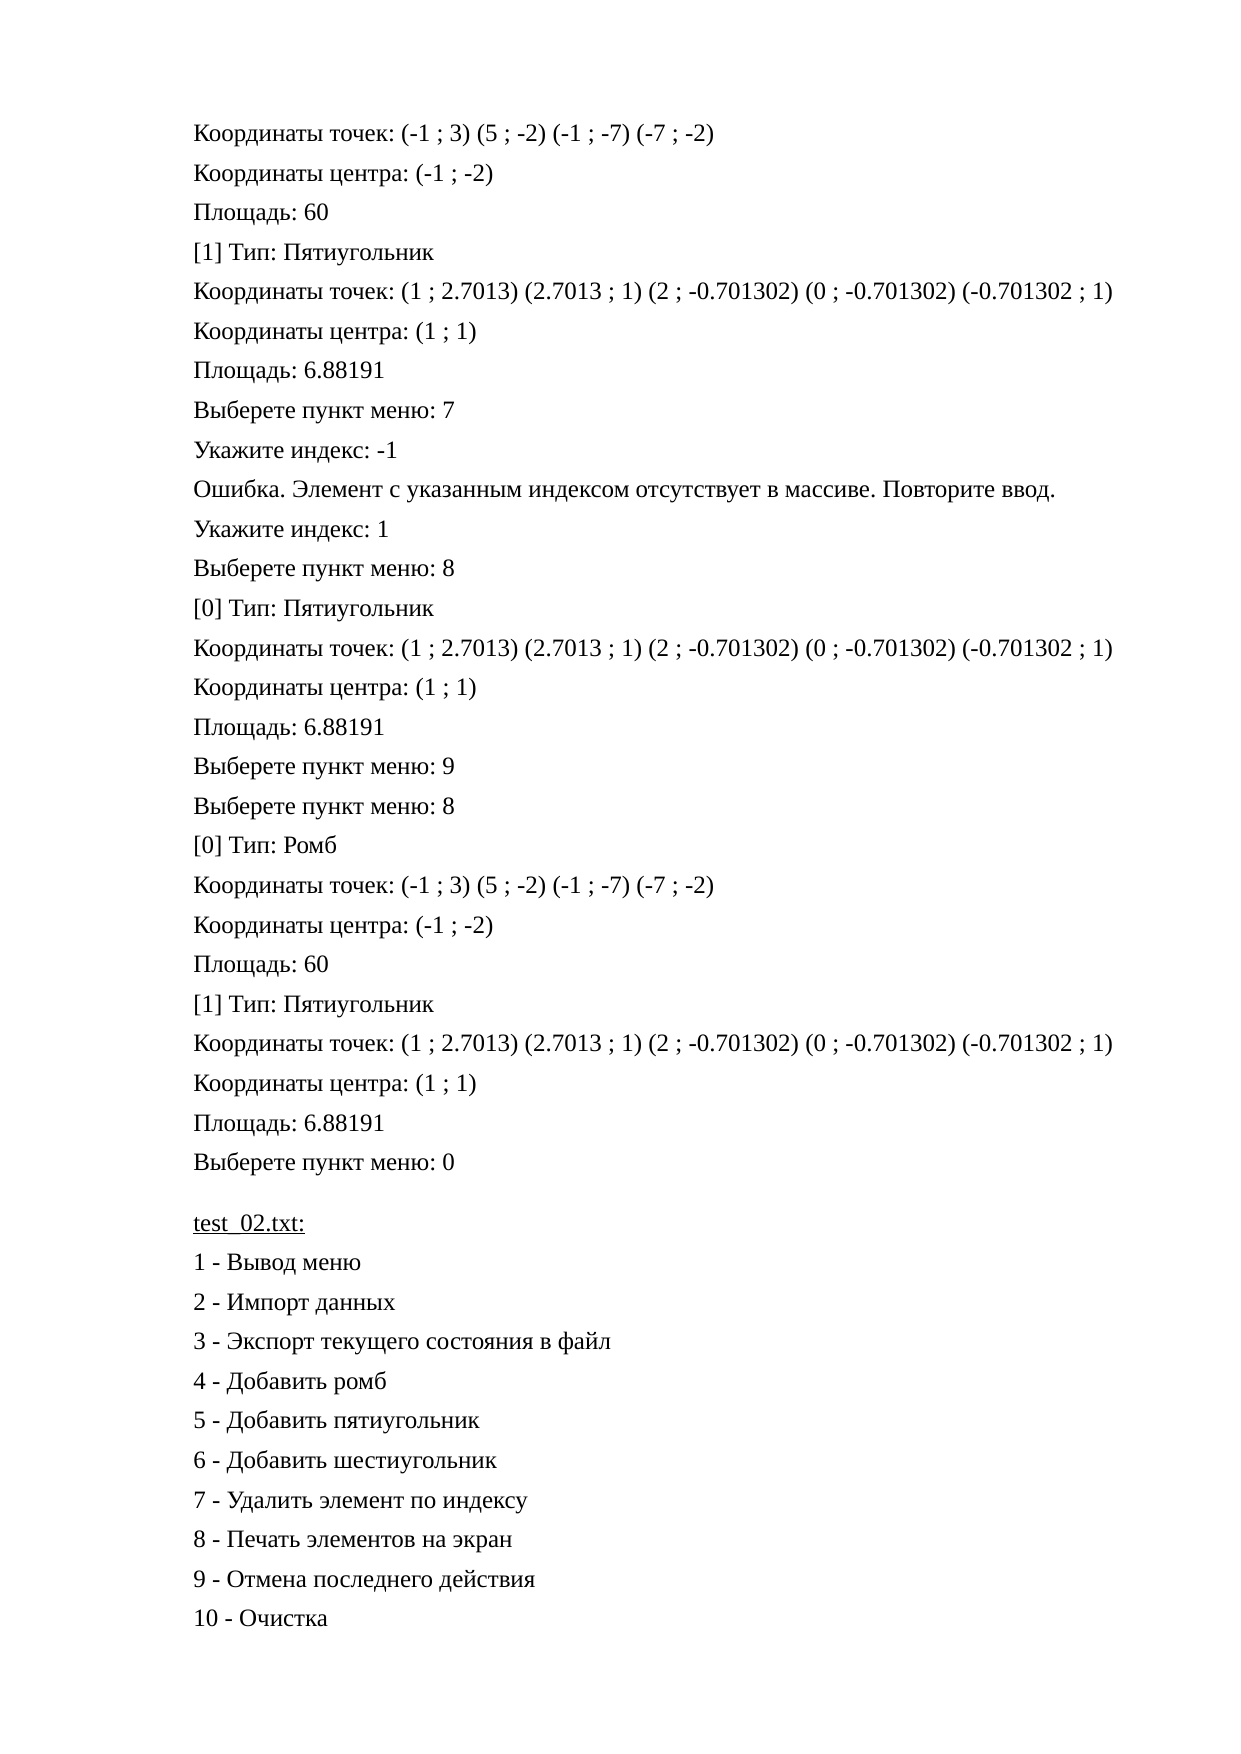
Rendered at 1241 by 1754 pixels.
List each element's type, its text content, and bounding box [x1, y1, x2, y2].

text 1 - Вывод меню [193, 1247, 1122, 1276]
text 9 - Отмена последнего действия [193, 1564, 1122, 1593]
text Координаты точек: (1 ; 2.7013) (2.7013 ; 1) (2 ; -0.701302) (0 ; -0.701302) (-0.701302 ; 1) [193, 276, 1122, 305]
text Координаты точек: (1 ; 2.7013) (2.7013 ; 1) (2 ; -0.701302) (0 ; -0.701302) (-0.701302 ; 1) [193, 1028, 1122, 1057]
text Координаты центра: (1 ; 1) [193, 672, 1122, 701]
text [1] Тип: Пятиугольник [193, 989, 1122, 1018]
text 4 - Добавить ромб [193, 1366, 1122, 1395]
text 7 - Удалить элемент по индексу [193, 1485, 1122, 1513]
text [0] Тип: Пятиугольник [193, 593, 1122, 622]
text Координаты центра: (-1 ; -2) [193, 158, 1122, 186]
text Ошибка. Элемент с указанным индексом отсутствует в массиве. Повторите ввод. [193, 474, 1122, 503]
text Координаты центра: (1 ; 1) [193, 316, 1122, 345]
text Координаты центра: (1 ; 1) [193, 1068, 1122, 1097]
text Укажите индекс: 1 [193, 514, 1122, 543]
text Укажите индекс: -1 [193, 435, 1122, 463]
text test_02.txt: [193, 1208, 1122, 1236]
text Выберете пункт меню: 0 [193, 1147, 1122, 1176]
text Координаты центра: (-1 ; -2) [193, 910, 1122, 938]
text 8 - Печать элементов на экран [193, 1524, 1122, 1553]
text 3 - Экспорт текущего состояния в файл [193, 1326, 1122, 1355]
text Выберете пункт меню: 7 [193, 395, 1122, 424]
text Координаты точек: (-1 ; 3) (5 ; -2) (-1 ; -7) (-7 ; -2) [193, 118, 1122, 147]
text Площадь: 60 [193, 197, 1122, 226]
text 2 - Импорт данных [193, 1287, 1122, 1316]
text Координаты точек: (1 ; 2.7013) (2.7013 ; 1) (2 ; -0.701302) (0 ; -0.701302) (-0.701302 ; 1) [193, 633, 1122, 661]
text Выберете пункт меню: 9 [193, 751, 1122, 780]
text Площадь: 6.88191 [193, 1108, 1122, 1136]
text Площадь: 60 [193, 949, 1122, 978]
text Выберете пункт меню: 8 [193, 553, 1122, 582]
text Площадь: 6.88191 [193, 356, 1122, 384]
text [1] Тип: Пятиугольник [193, 237, 1122, 266]
text 6 - Добавить шестиугольник [193, 1445, 1122, 1474]
text Выберете пункт меню: 8 [193, 791, 1122, 820]
text Координаты точек: (-1 ; 3) (5 ; -2) (-1 ; -7) (-7 ; -2) [193, 870, 1122, 899]
text 5 - Добавить пятиугольник [193, 1406, 1122, 1434]
text Площадь: 6.88191 [193, 712, 1122, 741]
text 10 - Очистка [193, 1603, 1122, 1632]
text [0] Тип: Ромб [193, 831, 1122, 859]
